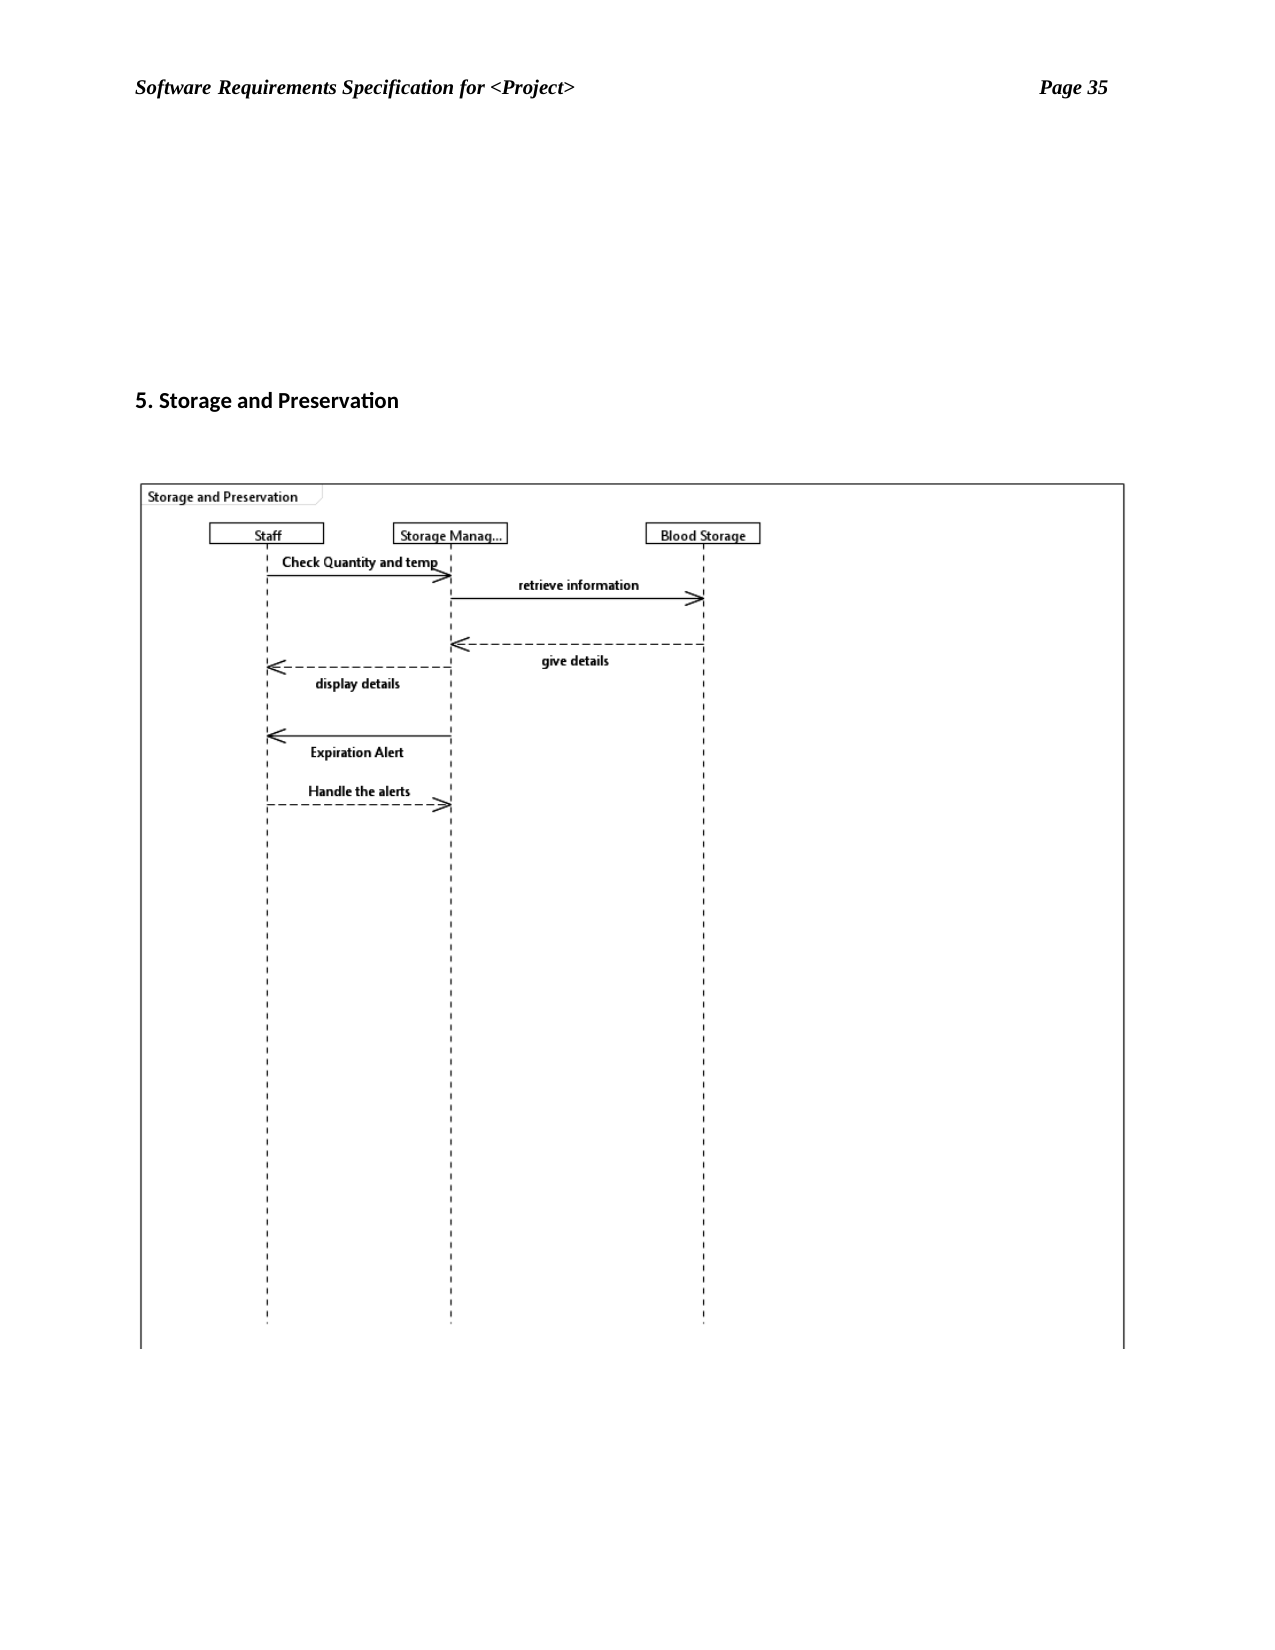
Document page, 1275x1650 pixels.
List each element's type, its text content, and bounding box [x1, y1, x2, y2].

text 5. Storage and Preservation [135, 385, 1140, 415]
